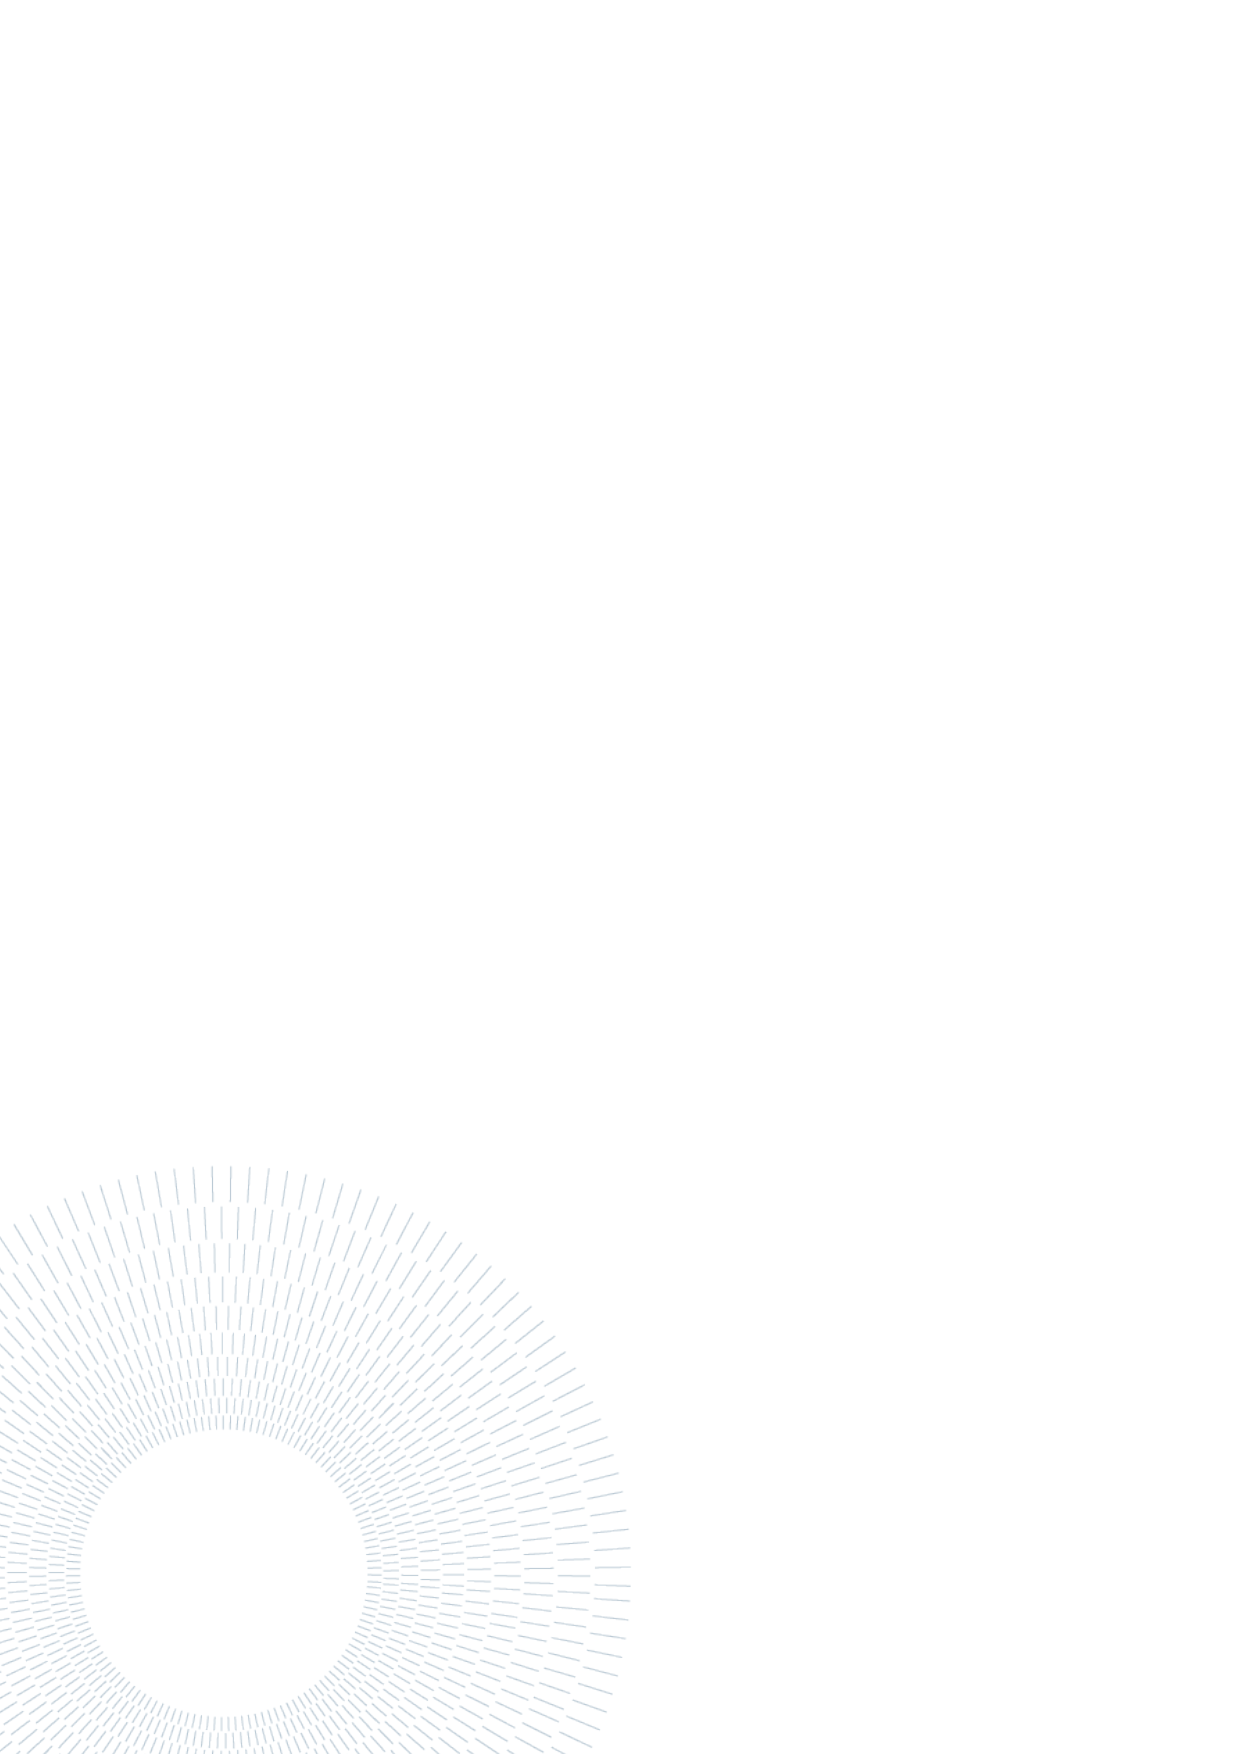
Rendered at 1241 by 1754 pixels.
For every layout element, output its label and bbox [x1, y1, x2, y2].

picture [0, 1163, 638, 1754]
